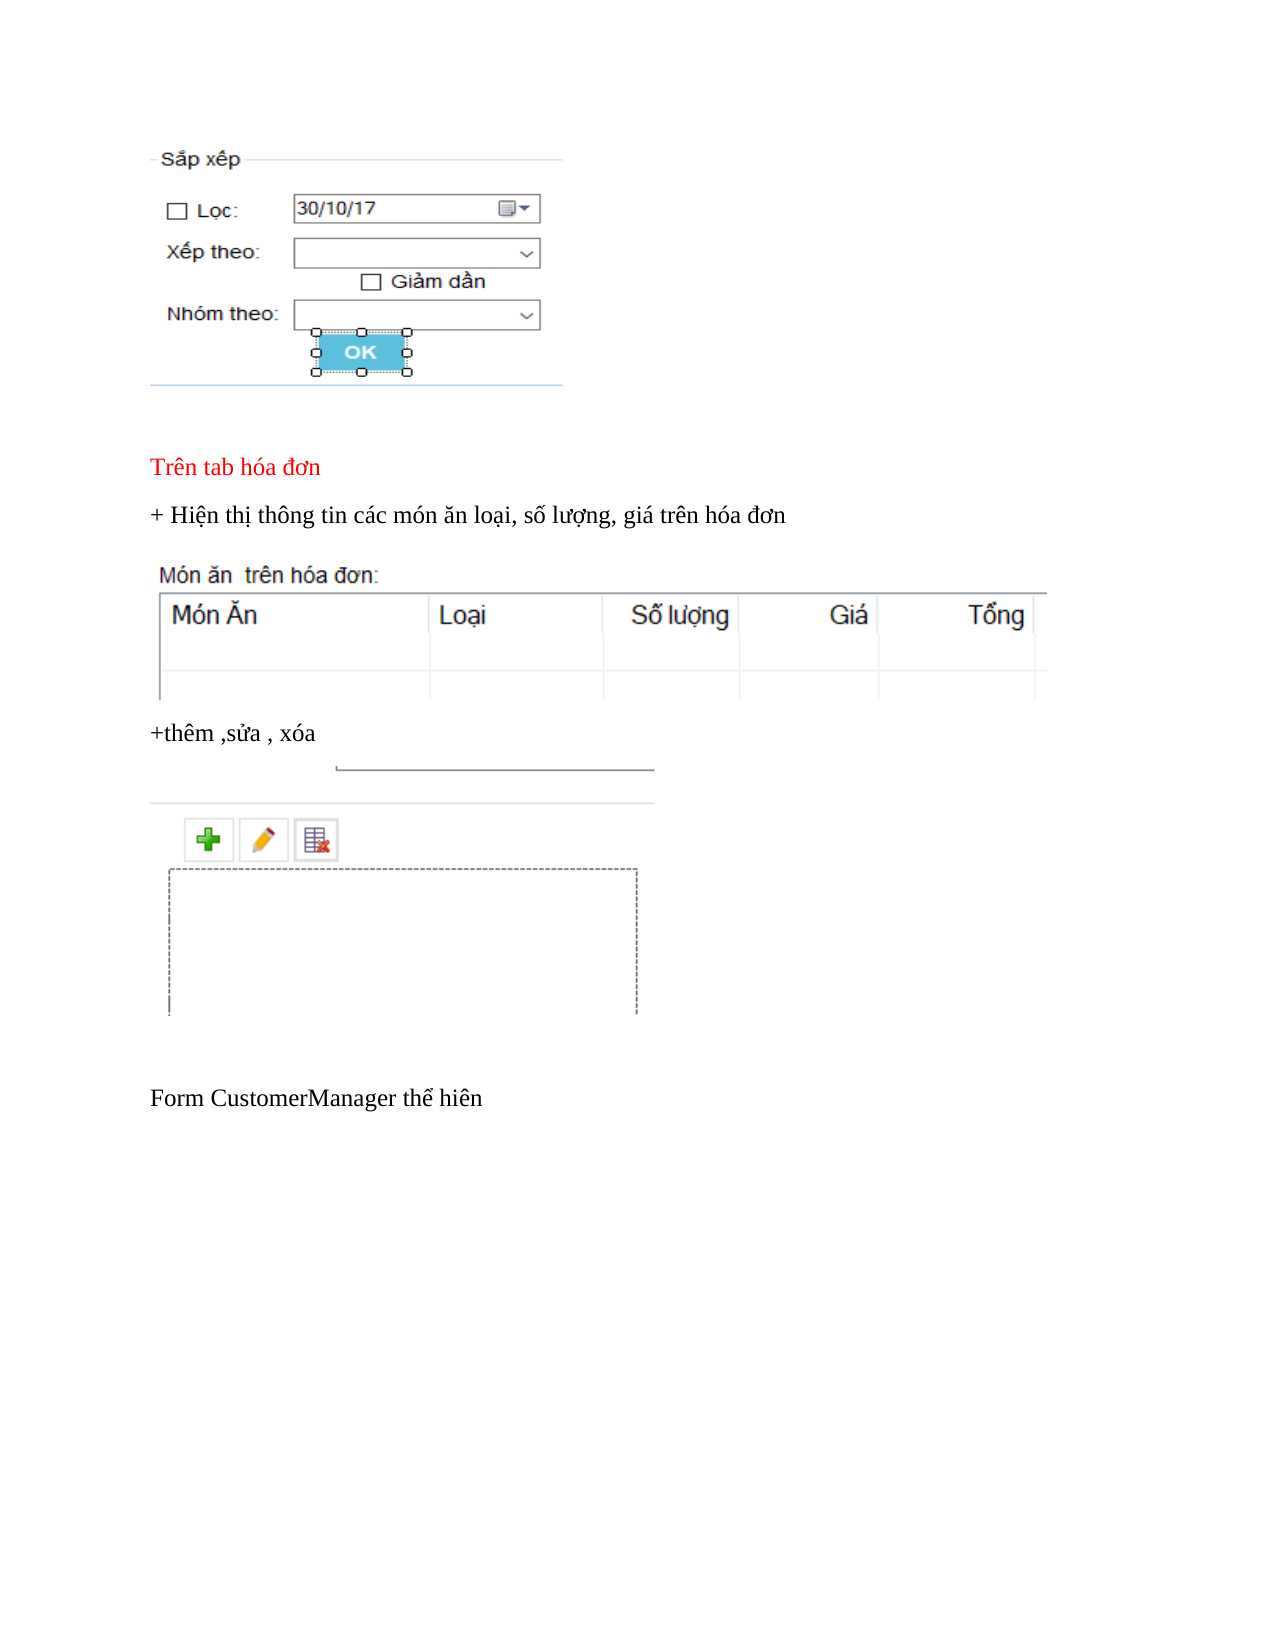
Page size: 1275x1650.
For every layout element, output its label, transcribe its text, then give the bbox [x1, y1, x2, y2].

picture [150, 547, 1047, 700]
text +thêm ,sửa , xóa [150, 718, 1125, 747]
text Trên tab hóa đơn [150, 452, 1125, 481]
picture [150, 766, 655, 1016]
text + Hiện thị thông tin các món ăn loại, số lượng, giá trên hóa đơn [150, 500, 1125, 529]
picture [150, 150, 563, 386]
text Form CustomerManager thể hiên [150, 1083, 1125, 1111]
